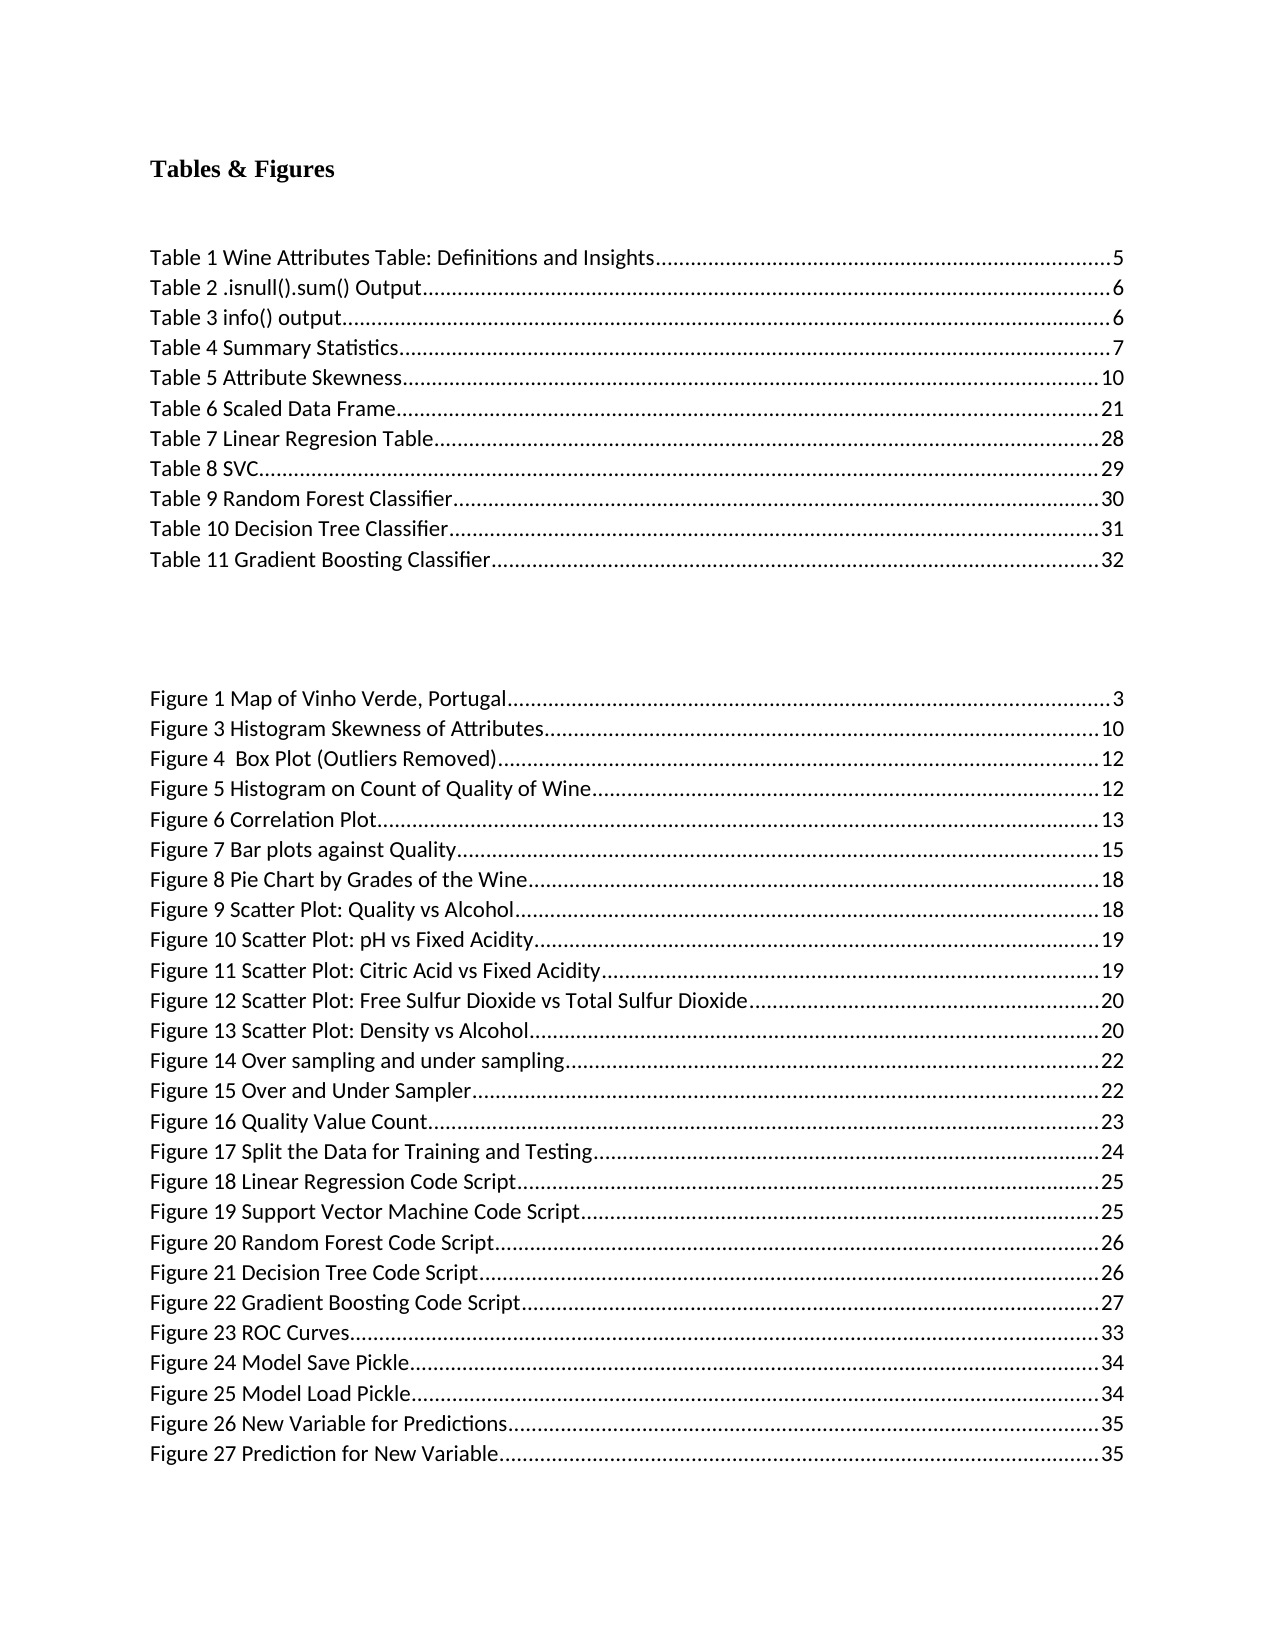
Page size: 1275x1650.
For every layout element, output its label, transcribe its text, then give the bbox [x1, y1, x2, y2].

text Figure 12 Scatter Plot: Free Sulfur Dioxide vs Total Sulfur Dioxide 20 [150, 986, 1125, 1014]
text Figure 13 Scatter Plot: Density vs Alcohol 20 [150, 1016, 1125, 1044]
text Figure 15 Over and Under Sampler 22 [150, 1077, 1125, 1105]
text Table 4 Summary Statistics 7 [150, 333, 1125, 361]
text Figure 10 Scatter Plot: pH vs Fixed Acidity 19 [150, 926, 1125, 954]
text Figure 20 Random Forest Code Script 26 [150, 1228, 1125, 1256]
subtitle Tables & Figures [150, 154, 1125, 183]
text Figure 5 Histogram on Count of Quality of Wine 12 [150, 774, 1125, 803]
text Table 10 Decision Tree Classifier 31 [150, 514, 1125, 543]
text Figure 21 Decision Tree Code Script 26 [150, 1258, 1125, 1286]
text Figure 25 Model Load Pickle 34 [150, 1379, 1125, 1407]
text Figure 4 Box Plot (Outliers Removed) 12 [150, 744, 1125, 772]
text Figure 22 Gradient Boosting Code Script 27 [150, 1288, 1125, 1316]
text Table 8 SVC 29 [150, 454, 1125, 482]
text Figure 16 Quality Value Count 23 [150, 1107, 1125, 1135]
text Table 6 Scaled Data Frame 21 [150, 394, 1125, 422]
text Table 3 info() output 6 [150, 303, 1125, 331]
text Figure 11 Scatter Plot: Citric Acid vs Fixed Acidity 19 [150, 956, 1125, 984]
text Figure 27 Prediction for New Variable 35 [150, 1439, 1125, 1467]
text Table 2 .isnull().sum() Output 6 [150, 273, 1125, 301]
text Figure 3 Histogram Skewness of Attributes 10 [150, 714, 1125, 742]
text Table 5 Attribute Skewness 10 [150, 363, 1125, 392]
text Figure 6 Correlation Plot 13 [150, 805, 1125, 833]
text Figure 19 Support Vector Machine Code Script 25 [150, 1197, 1125, 1226]
text Figure 1 Map of Vinho Verde, Portugal 3 [150, 684, 1125, 712]
text Table 11 Gradient Boosting Classifier 32 [150, 545, 1125, 573]
text Table 9 Random Forest Classifier 30 [150, 484, 1125, 512]
text Figure 26 New Variable for Predictions 35 [150, 1409, 1125, 1437]
text Figure 8 Pie Chart by Grades of the Wine 18 [150, 865, 1125, 893]
text Figure 18 Linear Regression Code Script 25 [150, 1167, 1125, 1195]
text Figure 23 ROC Curves 33 [150, 1318, 1125, 1346]
text Figure 14 Over sampling and under sampling 22 [150, 1046, 1125, 1074]
text Figure 9 Scatter Plot: Quality vs Alcohol 18 [150, 895, 1125, 923]
text Figure 7 Bar plots against Quality 15 [150, 835, 1125, 863]
text Figure 24 Model Save Pickle 34 [150, 1348, 1125, 1377]
text Figure 17 Split the Data for Training and Testing 24 [150, 1137, 1125, 1165]
text Table 1 Wine Attributes Table: Definitions and Insights 5 [150, 243, 1125, 271]
text Table 7 Linear Regresion Table 28 [150, 424, 1125, 452]
